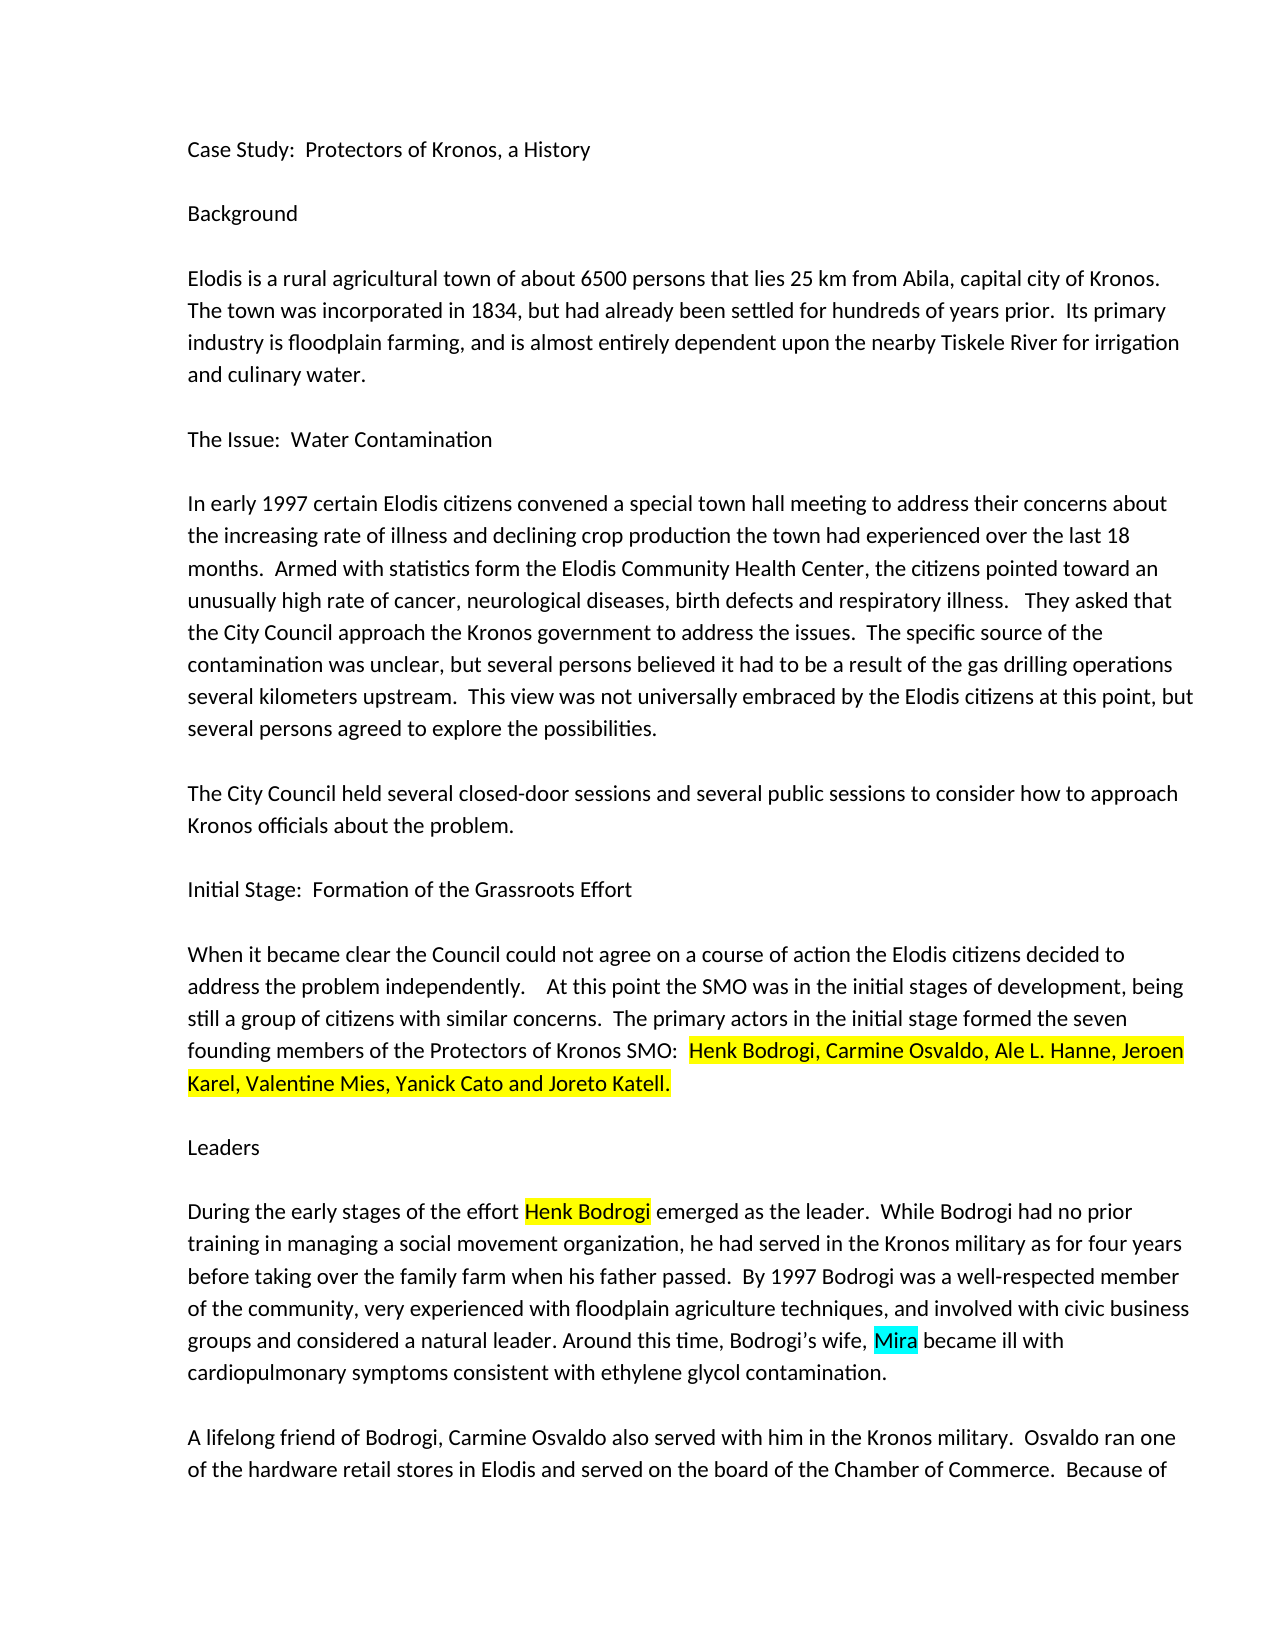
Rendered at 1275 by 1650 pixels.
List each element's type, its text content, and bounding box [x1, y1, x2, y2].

list The Issue: Water Contamination [187, 425, 1200, 453]
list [187, 1423, 1200, 1483]
list When it became clear the Council could not agree on a course of action the Elodis citizens decided to address the problem independently. At this point the SMO was in the initial stages of development, being still a group of citizens with similar concerns. The primary actors in the initial stage formed the seven founding members of the Protectors of Kronos SMO: Henk Bodrogi, Carmine Osvaldo, Ale L. Hanne, Jeroen Karel, Valentine Mies, Yanick Cato and Joreto Katell. [187, 940, 1200, 1097]
list Case Study: Protectors of Kronos, a History [187, 135, 1200, 163]
list Initial Stage: Formation of the Grassroots Effort [187, 876, 1200, 903]
list Leaders [187, 1133, 1200, 1161]
list Elodis is a rural agricultural town of about 6500 persons that lies 25 km from Abila, capital city of Kronos. The town was incorporated in 1834, but had already been settled for hundreds of years prior. Its primary industry is floodplain farming, and is almost entirely dependent upon the nearby Tiskele River for irrigation and culinary water. [187, 264, 1200, 388]
list The City Council held several closed-door sessions and several public sessions to consider how to approach Kronos officials about the problem. [187, 779, 1200, 839]
list Background [187, 199, 1200, 228]
list In early 1997 certain Elodis citizens convened a special town hall meeting to address their concerns about the increasing rate of illness and declining crop production the town had experienced over the last 18 months. Armed with statistics form the Elodis Community Health Center, the citizens pointed toward an unusually high rate of cancer, neurological diseases, birth defects and respiratory illness. They asked that the City Council approach the Kronos government to address the issues. The specific source of the contamination was unclear, but several persons believed it had to be a result of the gas drilling operations several kilometers upstream. This view was not universally embraced by the Elodis citizens at this point, but several persons agreed to explore the possibilities. [187, 489, 1200, 743]
list During the early stages of the effort Henk Bodrogi emerged as the leader. While Bodrogi had no prior training in managing a social movement organization, he had served in the Kronos military as for four years before taking over the family farm when his father passed. By 1997 Bodrogi was a well-respected member of the community, very experienced with floodplain agriculture techniques, and involved with civic business groups and considered a natural leader. Around this time, Bodrogi’s wife, Mira became ill with cardiopulmonary symptoms consistent with ethylene glycol contamination. [187, 1197, 1200, 1386]
